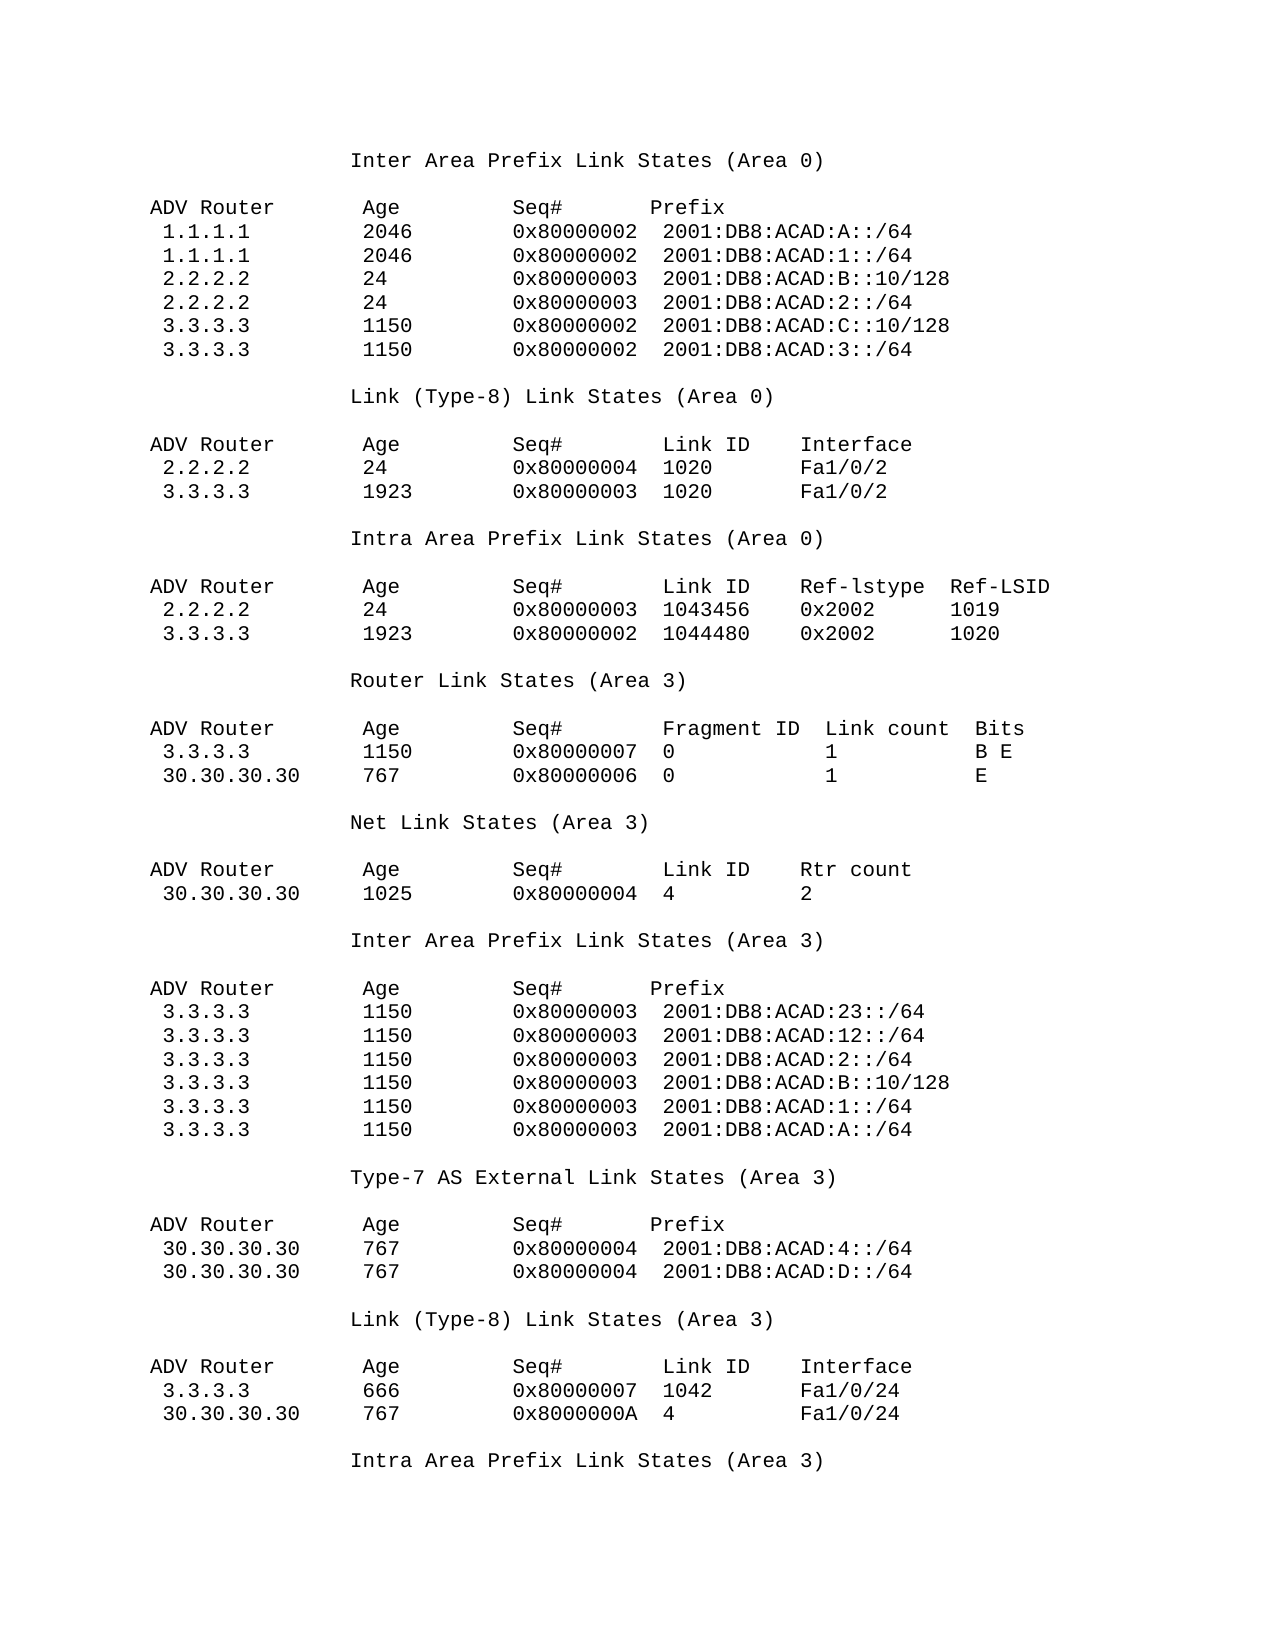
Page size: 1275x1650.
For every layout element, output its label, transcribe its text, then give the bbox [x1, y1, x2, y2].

text Link (Type-8) Link States (Area 0) [150, 386, 1125, 410]
text 3.3.3.3 1150 0x80000003 2001:DB8:ACAD:12::/64 [150, 1025, 1125, 1048]
text 3.3.3.3 1150 0x80000002 2001:DB8:ACAD:C::10/128 [150, 316, 1125, 339]
text 1.1.1.1 2046 0x80000002 2001:DB8:ACAD:A::/64 [150, 221, 1125, 244]
text 3.3.3.3 1150 0x80000003 2001:DB8:ACAD:2::/64 [150, 1048, 1125, 1072]
text Inter Area Prefix Link States (Area 3) [150, 930, 1125, 954]
text Router Link States (Area 3) [150, 670, 1125, 694]
text Type-7 AS External Link States (Area 3) [150, 1167, 1125, 1190]
text 3.3.3.3 1923 0x80000003 1020 Fa1/0/2 [150, 481, 1125, 505]
text Link (Type-8) Link States (Area 3) [150, 1309, 1125, 1332]
text 2.2.2.2 24 0x80000003 2001:DB8:ACAD:B::10/128 [150, 268, 1125, 292]
text 2.2.2.2 24 0x80000003 2001:DB8:ACAD:2::/64 [150, 292, 1125, 316]
text ADV Router Age Seq# Prefix [150, 978, 1125, 1001]
text 3.3.3.3 1923 0x80000002 1044480 0x2002 1020 [150, 623, 1125, 647]
text 3.3.3.3 1150 0x80000007 0 1 B E [150, 741, 1125, 765]
text 3.3.3.3 1150 0x80000003 2001:DB8:ACAD:B::10/128 [150, 1072, 1125, 1096]
text Intra Area Prefix Link States (Area 0) [150, 528, 1125, 552]
text 2.2.2.2 24 0x80000004 1020 Fa1/0/2 [150, 457, 1125, 481]
text ADV Router Age Seq# Link ID Ref-lstype Ref-LSID [150, 576, 1125, 599]
text 30.30.30.30 1025 0x80000004 4 2 [150, 883, 1125, 907]
text 3.3.3.3 1150 0x80000003 2001:DB8:ACAD:23::/64 [150, 1001, 1125, 1025]
text 30.30.30.30 767 0x8000000A 4 Fa1/0/24 [150, 1403, 1125, 1427]
text 2.2.2.2 24 0x80000003 1043456 0x2002 1019 [150, 599, 1125, 623]
text 30.30.30.30 767 0x80000004 2001:DB8:ACAD:4::/64 [150, 1238, 1125, 1261]
text ADV Router Age Seq# Link ID Interface [150, 434, 1125, 457]
text ADV Router Age Seq# Prefix [150, 197, 1125, 221]
text ADV Router Age Seq# Fragment ID Link count Bits [150, 717, 1125, 741]
text ADV Router Age Seq# Link ID Rtr count [150, 859, 1125, 883]
text 3.3.3.3 1150 0x80000003 2001:DB8:ACAD:A::/64 [150, 1119, 1125, 1143]
text Inter Area Prefix Link States (Area 0) [150, 150, 1125, 174]
text Net Link States (Area 3) [150, 812, 1125, 836]
text 3.3.3.3 666 0x80000007 1042 Fa1/0/24 [150, 1379, 1125, 1403]
text 3.3.3.3 1150 0x80000003 2001:DB8:ACAD:1::/64 [150, 1096, 1125, 1119]
text ADV Router Age Seq# Link ID Interface [150, 1356, 1125, 1379]
text 30.30.30.30 767 0x80000006 0 1 E [150, 765, 1125, 788]
text Intra Area Prefix Link States (Area 3) [150, 1451, 1125, 1474]
text 3.3.3.3 1150 0x80000002 2001:DB8:ACAD:3::/64 [150, 339, 1125, 363]
text ADV Router Age Seq# Prefix [150, 1214, 1125, 1238]
text 30.30.30.30 767 0x80000004 2001:DB8:ACAD:D::/64 [150, 1261, 1125, 1285]
text 1.1.1.1 2046 0x80000002 2001:DB8:ACAD:1::/64 [150, 244, 1125, 268]
